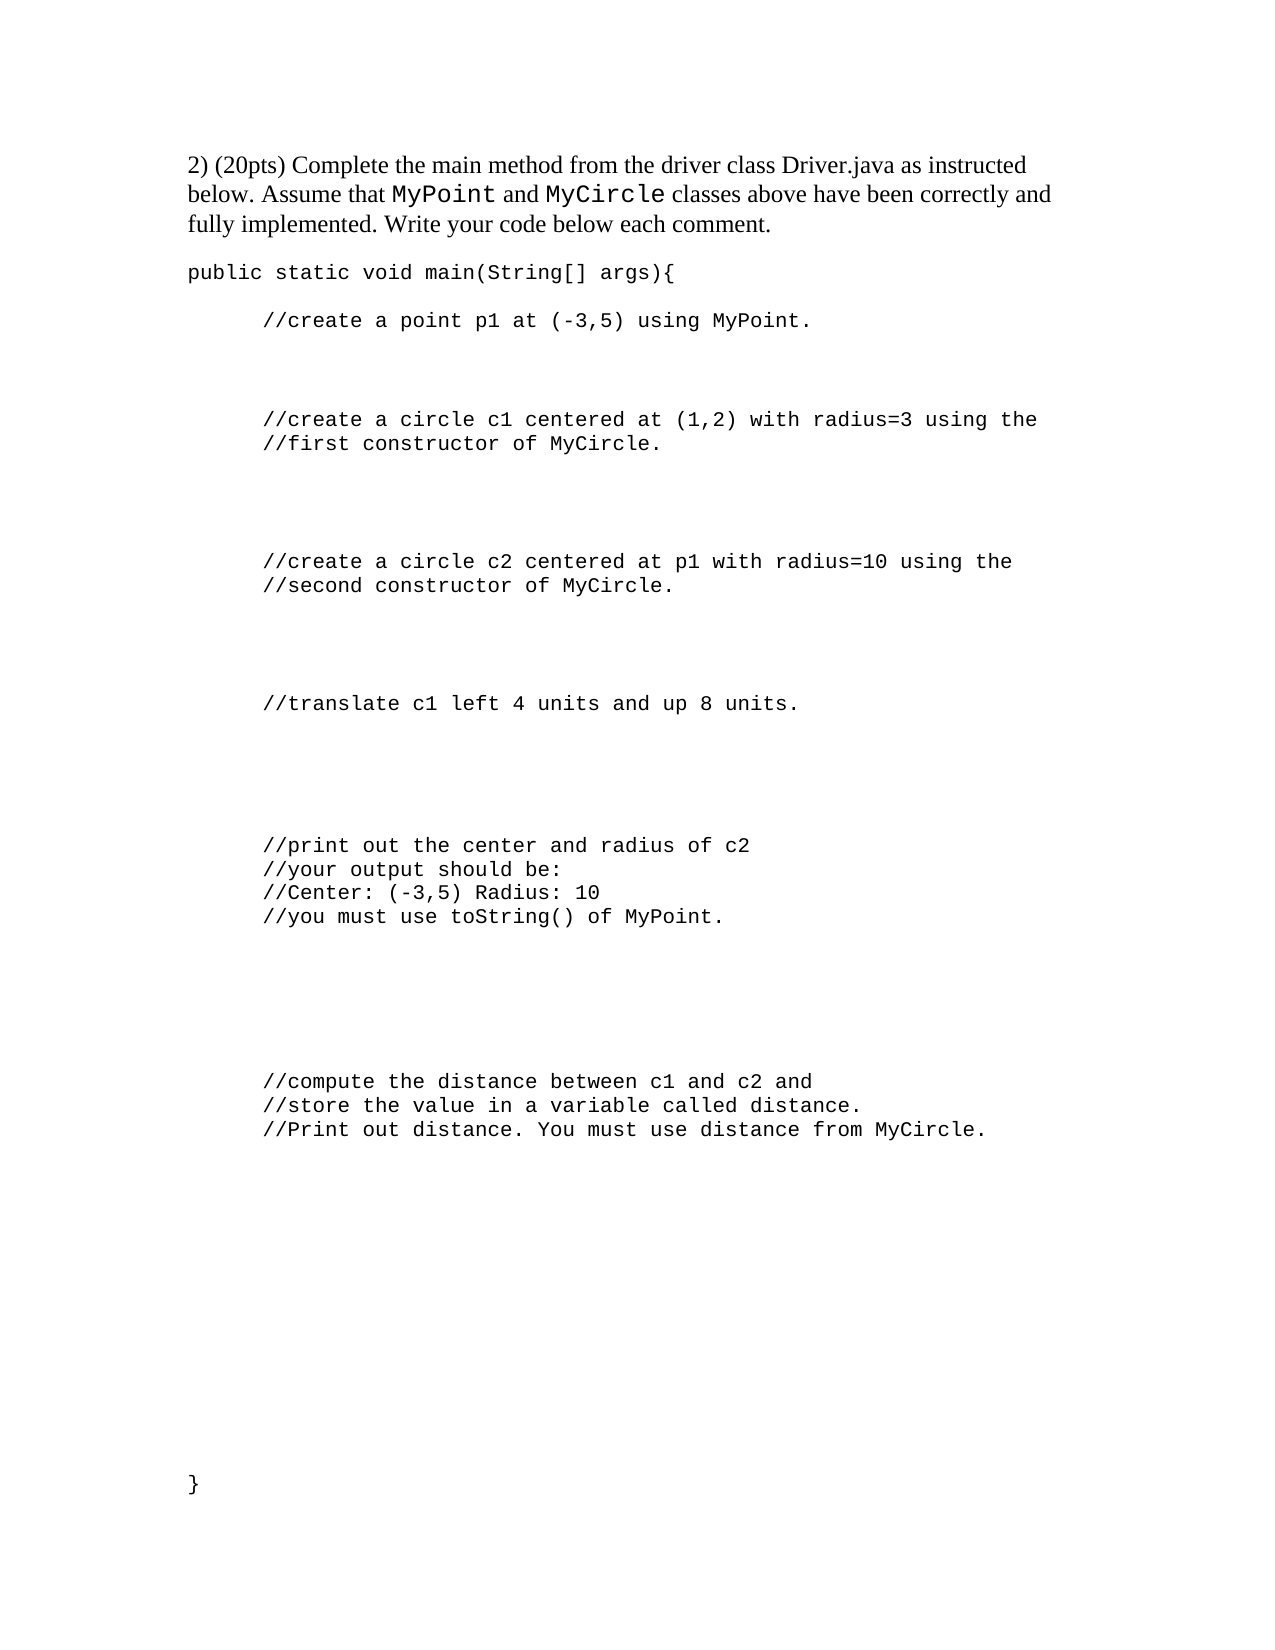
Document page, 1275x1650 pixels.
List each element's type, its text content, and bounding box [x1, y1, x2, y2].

text //Print out distance. You must use distance from MyCircle. [262, 1119, 1087, 1142]
text //Center: (-3,5) Radius: 10 [187, 882, 1087, 906]
text //you must use toString() of MyPoint. [187, 906, 1087, 929]
text //compute the distance between c1 and c2 and [262, 1071, 1087, 1095]
text //create a circle c2 centered at p1 with radius=10 using the [187, 551, 1087, 575]
text //your output should be: [187, 859, 1087, 882]
text //translate c1 left 4 units and up 8 units. [187, 693, 1087, 717]
text //first constructor of MyCircle. [187, 433, 1087, 457]
text //second constructor of MyCircle. [187, 575, 1087, 598]
text public static void main(String[] args){ [187, 262, 1087, 286]
text //create a point p1 at (-3,5) using MyPoint. [187, 310, 1087, 333]
text //create a circle c1 centered at (1,2) with radius=3 using the [187, 409, 1087, 433]
text //store the value in a variable called distance. [262, 1095, 1087, 1119]
text 2) (20pts) Complete the main method from the driver class Driver.java as instructed below. Assume that MyPoint and MyCircle classes above have been correctly and fully implemented. Write your code below each comment. [187, 150, 1087, 238]
text } [187, 1473, 1087, 1497]
text //print out the center and radius of c2 [187, 835, 1087, 859]
